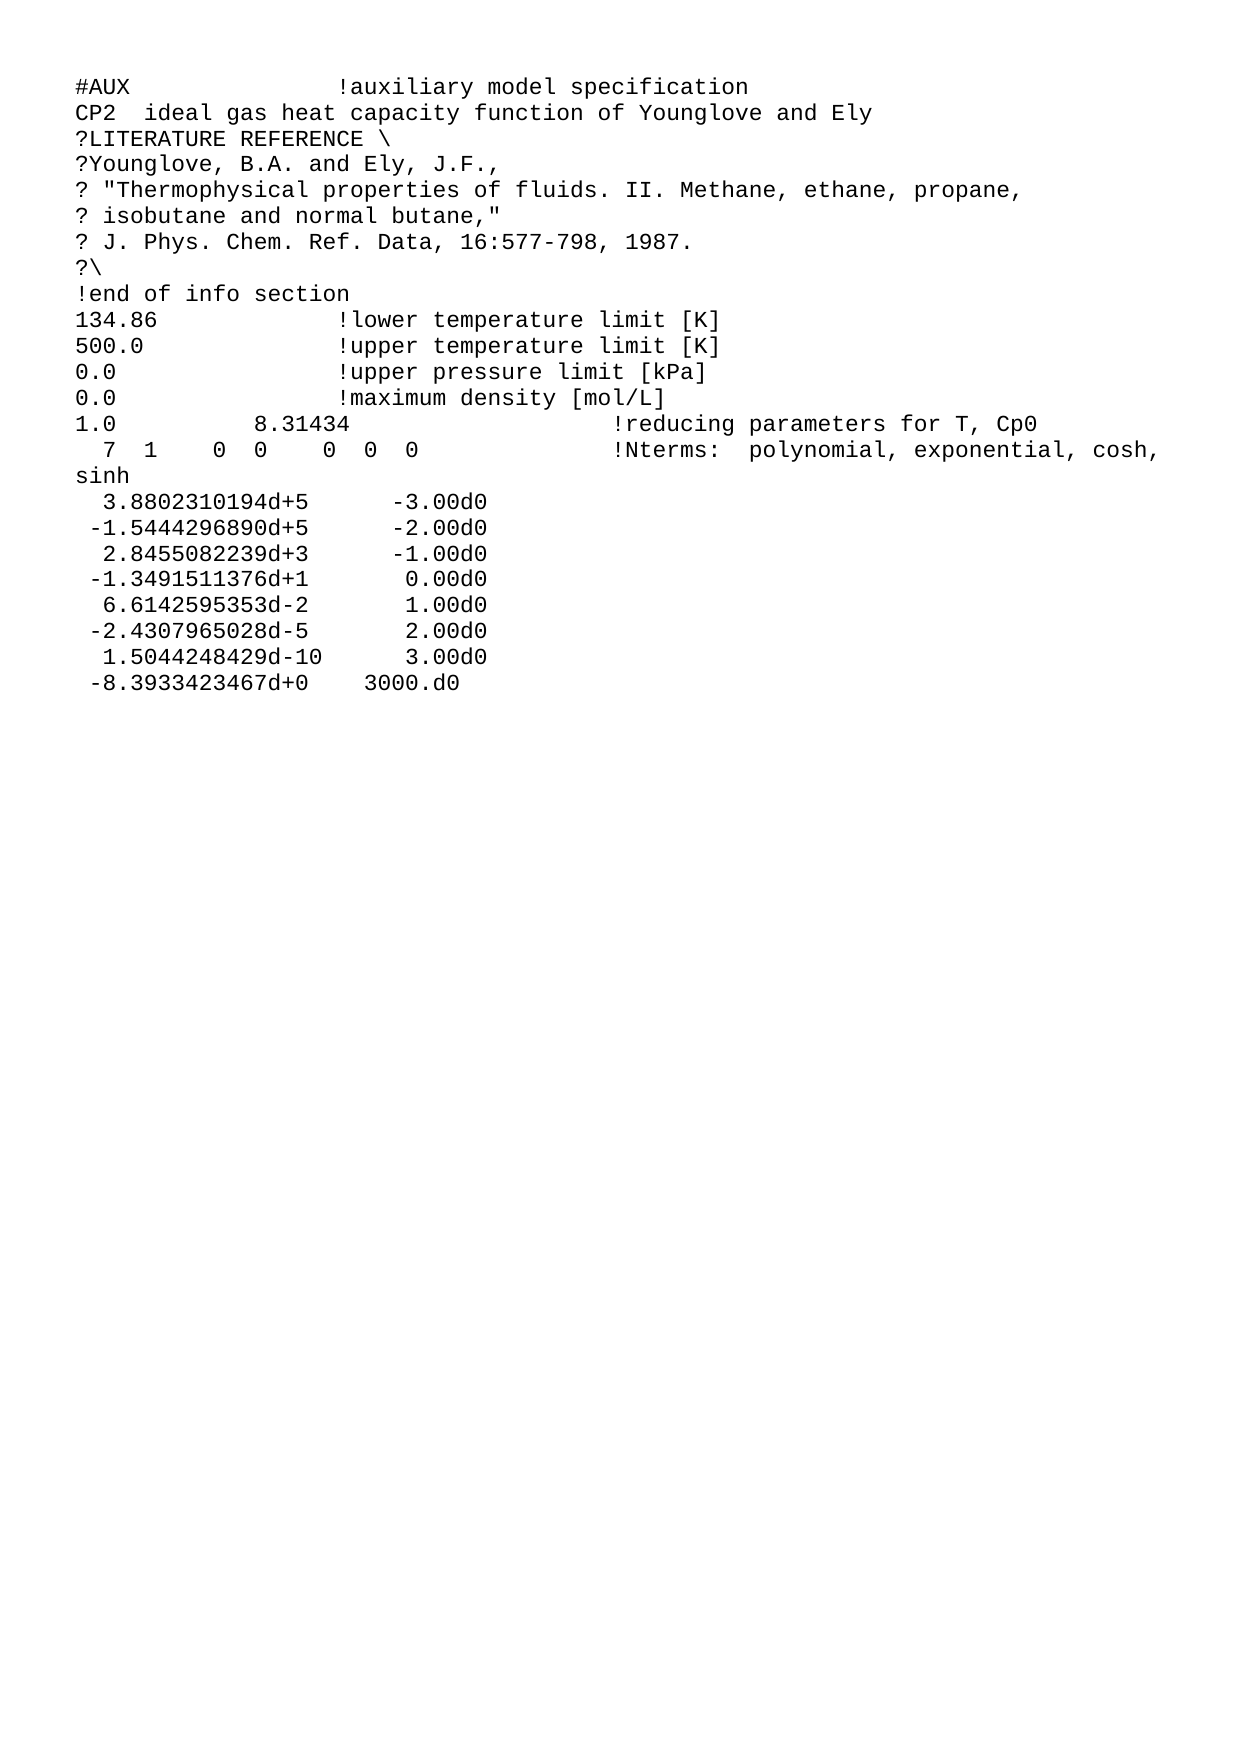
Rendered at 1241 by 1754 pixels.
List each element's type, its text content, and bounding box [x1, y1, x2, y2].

text -1.5444296890d+5 -2.00d0 [75, 516, 1165, 542]
text -2.4307965028d-5 2.00d0 [75, 620, 1165, 646]
text 500.0 !upper temperature limit [K] [75, 334, 1165, 360]
text 3.8802310194d+5 -3.00d0 [75, 490, 1165, 516]
text 2.8455082239d+3 -1.00d0 [75, 542, 1165, 568]
text ?\ [75, 257, 1165, 282]
text -1.3491511376d+1 0.00d0 [75, 568, 1165, 594]
text #AUX !auxiliary model specification [75, 75, 1165, 101]
text ? isobutane and normal butane," [75, 205, 1165, 231]
text !end of info section [75, 282, 1165, 308]
text ? "Thermophysical properties of fluids. II. Methane, ethane, propane, [75, 179, 1165, 205]
text ?Younglove, B.A. and Ely, J.F., [75, 153, 1165, 179]
text ? J. Phys. Chem. Ref. Data, 16:577-798, 1987. [75, 231, 1165, 257]
text 0.0 !upper pressure limit [kPa] [75, 360, 1165, 386]
text 6.6142595353d-2 1.00d0 [75, 594, 1165, 620]
text 1.0 8.31434 !reducing parameters for T, Cp0 [75, 412, 1165, 438]
text 1.5044248429d-10 3.00d0 [75, 646, 1165, 672]
text 7 1 0 0 0 0 0 !Nterms: polynomial, exponential, cosh, sinh [75, 438, 1165, 490]
text 0.0 !maximum density [mol/L] [75, 386, 1165, 412]
text -8.3933423467d+0 3000.d0 [75, 672, 1165, 697]
text 134.86 !lower temperature limit [K] [75, 308, 1165, 334]
text CP2 ideal gas heat capacity function of Younglove and Ely [75, 101, 1165, 127]
text ?LITERATURE REFERENCE \ [75, 127, 1165, 153]
